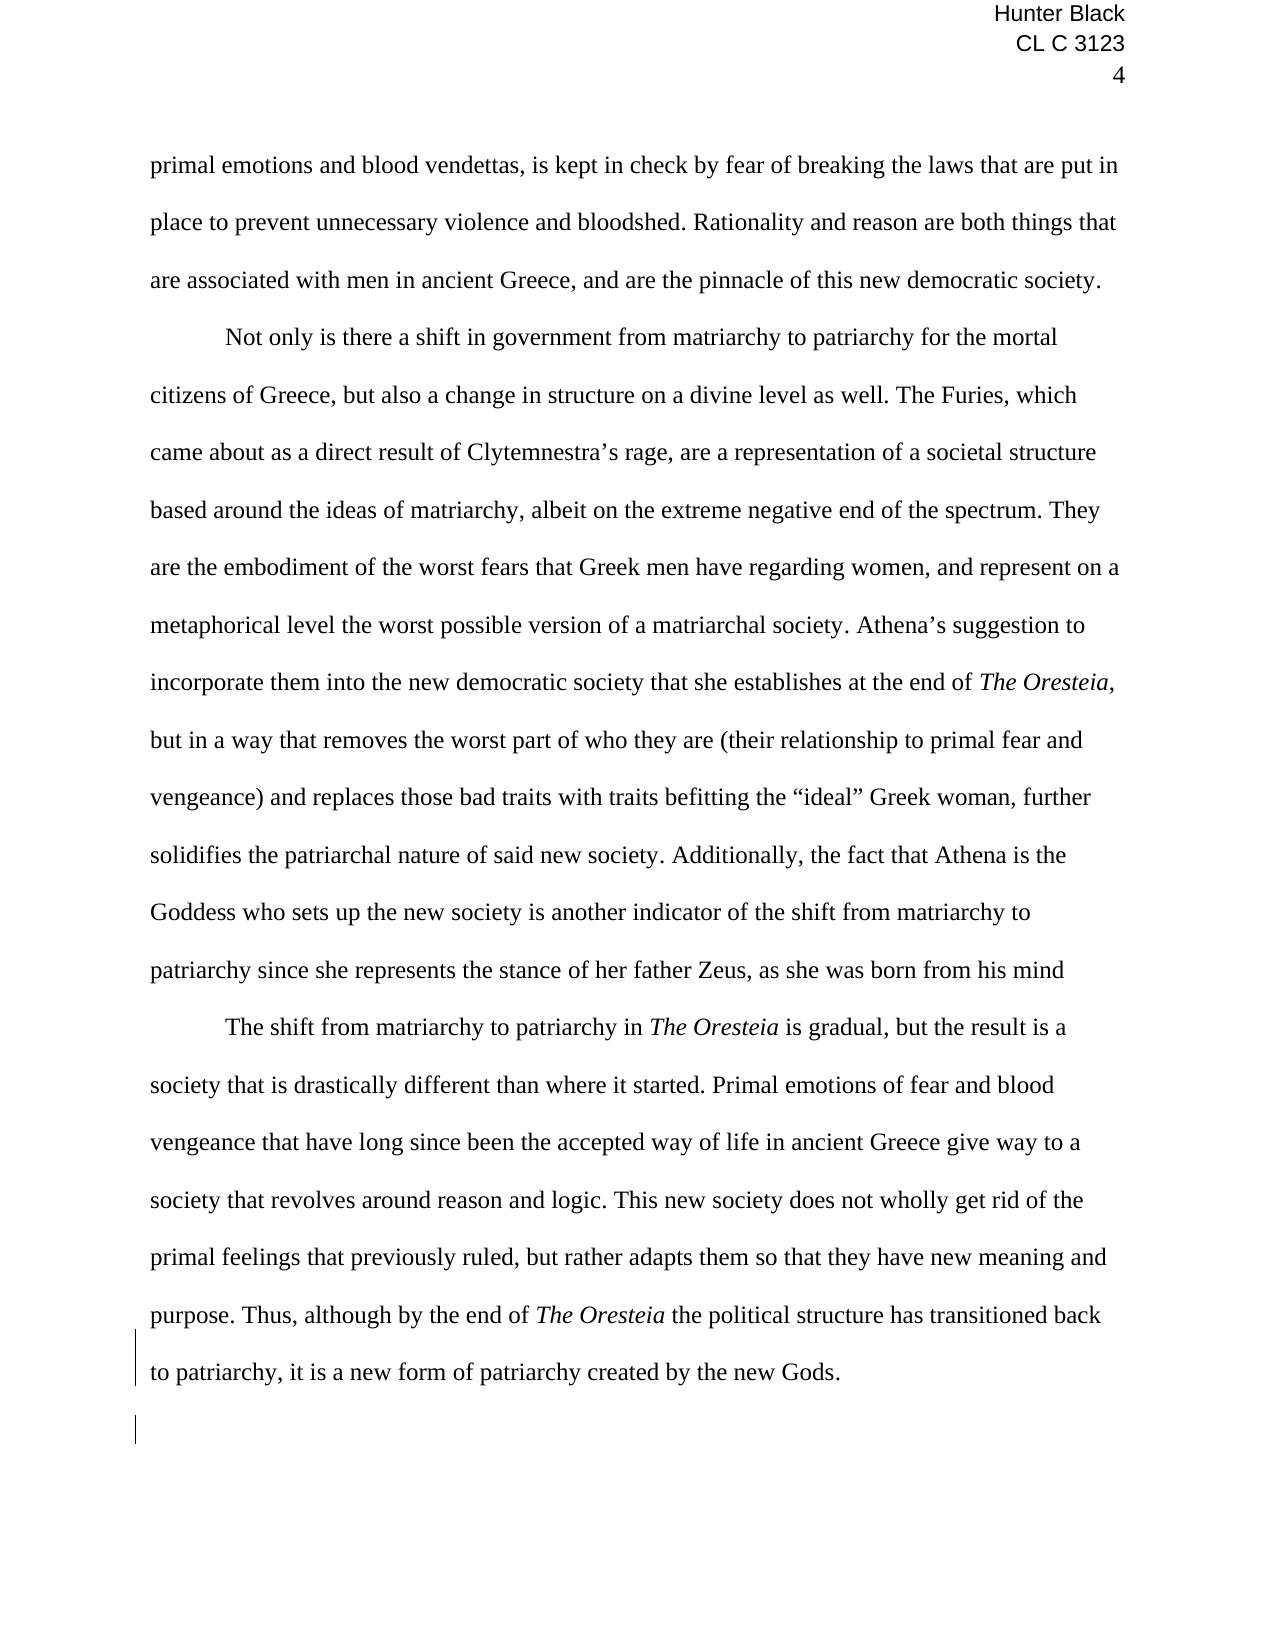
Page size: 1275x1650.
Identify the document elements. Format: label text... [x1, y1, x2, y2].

text The shift from matriarchy to patriarchy in The Oresteia is gradual, but the result is a society that is drastically different than where it started. Primal emotions of fear and blood vengeance that have long since been the accepted way of life in ancient Greece give way to a society that revolves around reason and logic. This new society does not wholly get rid of the primal feelings that previously ruled, but rather adapts them so that they have new meaning and purpose. Thus, although by the end of The Oresteia the political structure has transitioned back to patriarchy, it is a new form of patriarchy created by the new Gods. [150, 1012, 1125, 1386]
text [150, 150, 1125, 294]
text Not only is there a shift in government from matriarchy to patriarchy for the mortal citizens of Greece, but also a change in structure on a divine level as well. The Furies, which came about as a direct result of Clytemnestra’s rage, are a representation of a societal structure based around the ideas of matriarchy, albeit on the extreme negative end of the spectrum. They are the embodiment of the worst fears that Greek men have regarding women, and represent on a metaphorical level the worst possible version of a matriarchal society. Athena’s suggestion to incorporate them into the new democratic society that she establishes at the end of The Oresteia, but in a way that removes the worst part of who they are (their relationship to primal fear and vengeance) and replaces those bad traits with traits befitting the “ideal” Greek woman, further solidifies the patriarchal nature of said new society. Additionally, the fact that Athena is the Goddess who sets up the new society is another indicator of the shift from matriarchy to patriarchy since she represents the stance of her father Zeus, as she was born from his mind [150, 322, 1125, 984]
